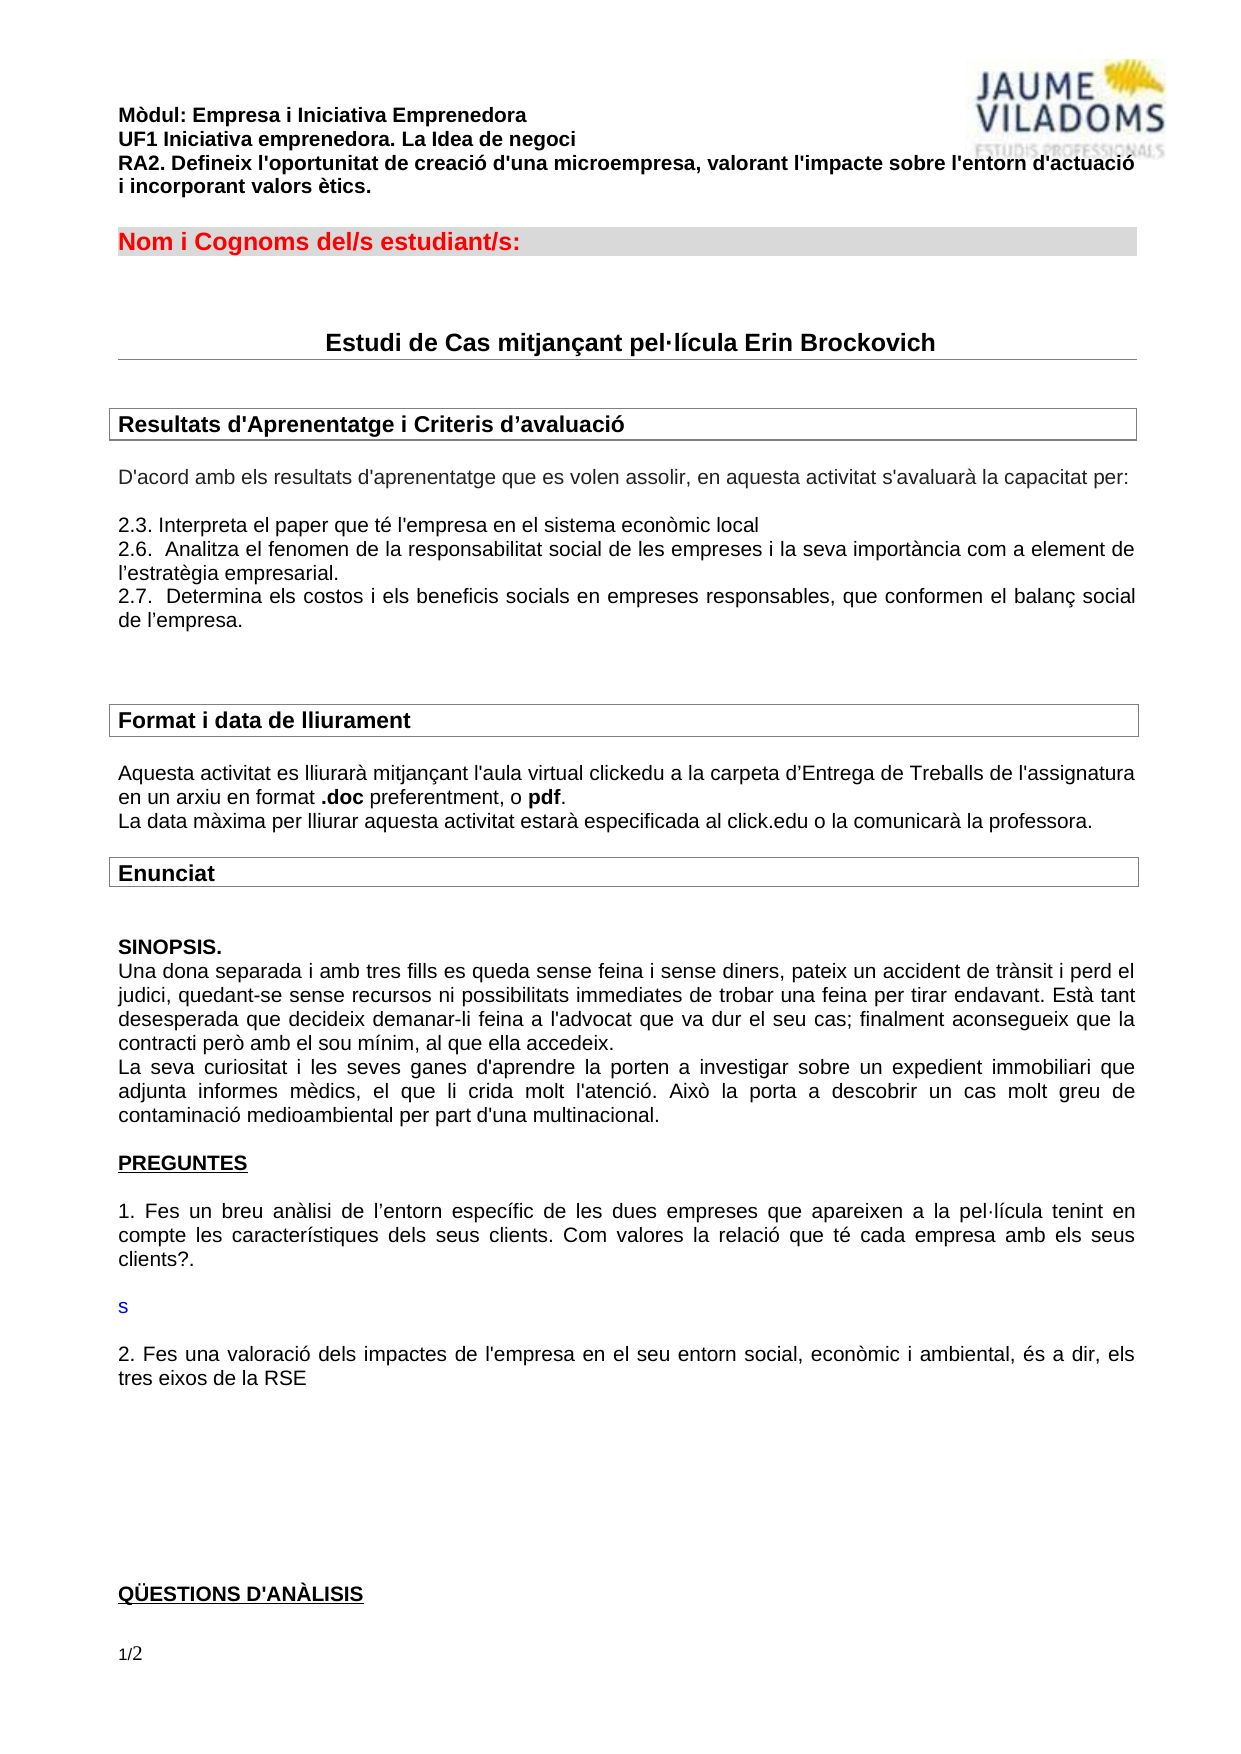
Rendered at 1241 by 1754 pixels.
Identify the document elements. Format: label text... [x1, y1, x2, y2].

text La seva curiositat i les seves ganes d'aprendre la porten a investigar sobre un expedient immobiliari que adjunta informes mèdics, el que li crida molt l'atenció. Això la porta a descobrir un cas molt greu de contaminació medioambiental per part d'una multinacional. [118, 1055, 1137, 1127]
text Aquesta activitat es lliurarà mitjançant l'aula virtual clickedu a la carpeta d’Entrega de Treballs de l'assignatura en un arxiu en format .doc preferentment, o pdf. [118, 761, 1137, 809]
text PREGUNTES [118, 1151, 1137, 1174]
text Nom i Cognoms del/s estudiant/s: [118, 227, 1137, 256]
text 2. Fes una valoració dels impactes de l'empresa en el seu entorn social, econòmic i ambiental, és a dir, els tres eixos de la RSE [118, 1342, 1137, 1390]
text La data màxima per lliurar aquesta activitat estarà especificada al click.edu o la comunicarà la professora. [118, 809, 1137, 833]
text Una dona separada i amb tres fills es queda sense feina i sense diners, pateix un accident de trànsit i perd el judici, quedant-se sense recursos ni possibilitats immediates de trobar una feina per tirar endavant. Està tant desesperada que decideix demanar-li feina a l'advocat que va dur el seu cas; finalment aconsegueix que la contracti però amb el sou mínim, al que ella accedeix. [118, 959, 1137, 1055]
text 2.3. Interpreta el paper que té l'empresa en el sistema econòmic local [118, 512, 1137, 536]
text 2.6. Analitza el fenomen de la responsabilitat social de les empreses i la seva importància com a element de l’estratègia empresarial. [118, 536, 1137, 584]
text Estudi de Cas mitjançant pel·lícula Erin Brockovich [118, 328, 1137, 359]
text Resultats d'Aprenentatge i Criteris d’avaluació [110, 409, 1136, 439]
text s [118, 1294, 1137, 1318]
text Format i data de lliurament [110, 705, 1138, 736]
text QÜESTIONS D'ANÀLISIS [118, 1582, 1137, 1606]
text 1. Fes un breu anàlisi de l’entorn específic de les dues empreses que apareixen a la pel·lícula tenint en compte les característiques dels seus clients. Com valores la relació que té cada empresa amb els seus clients?. [118, 1198, 1137, 1270]
text 2.7. Determina els costos i els beneficis socials en empreses responsables, que conformen el balanç social de l’empresa. [118, 584, 1137, 632]
text SINOPSIS. [118, 935, 1137, 959]
text D'acord amb els resultats d'aprenentatge que es volen assolir, en aquesta activitat s'avaluarà la capacitat per: [118, 464, 1137, 488]
text Enunciat [110, 858, 1138, 886]
picture [965, 59, 1169, 160]
